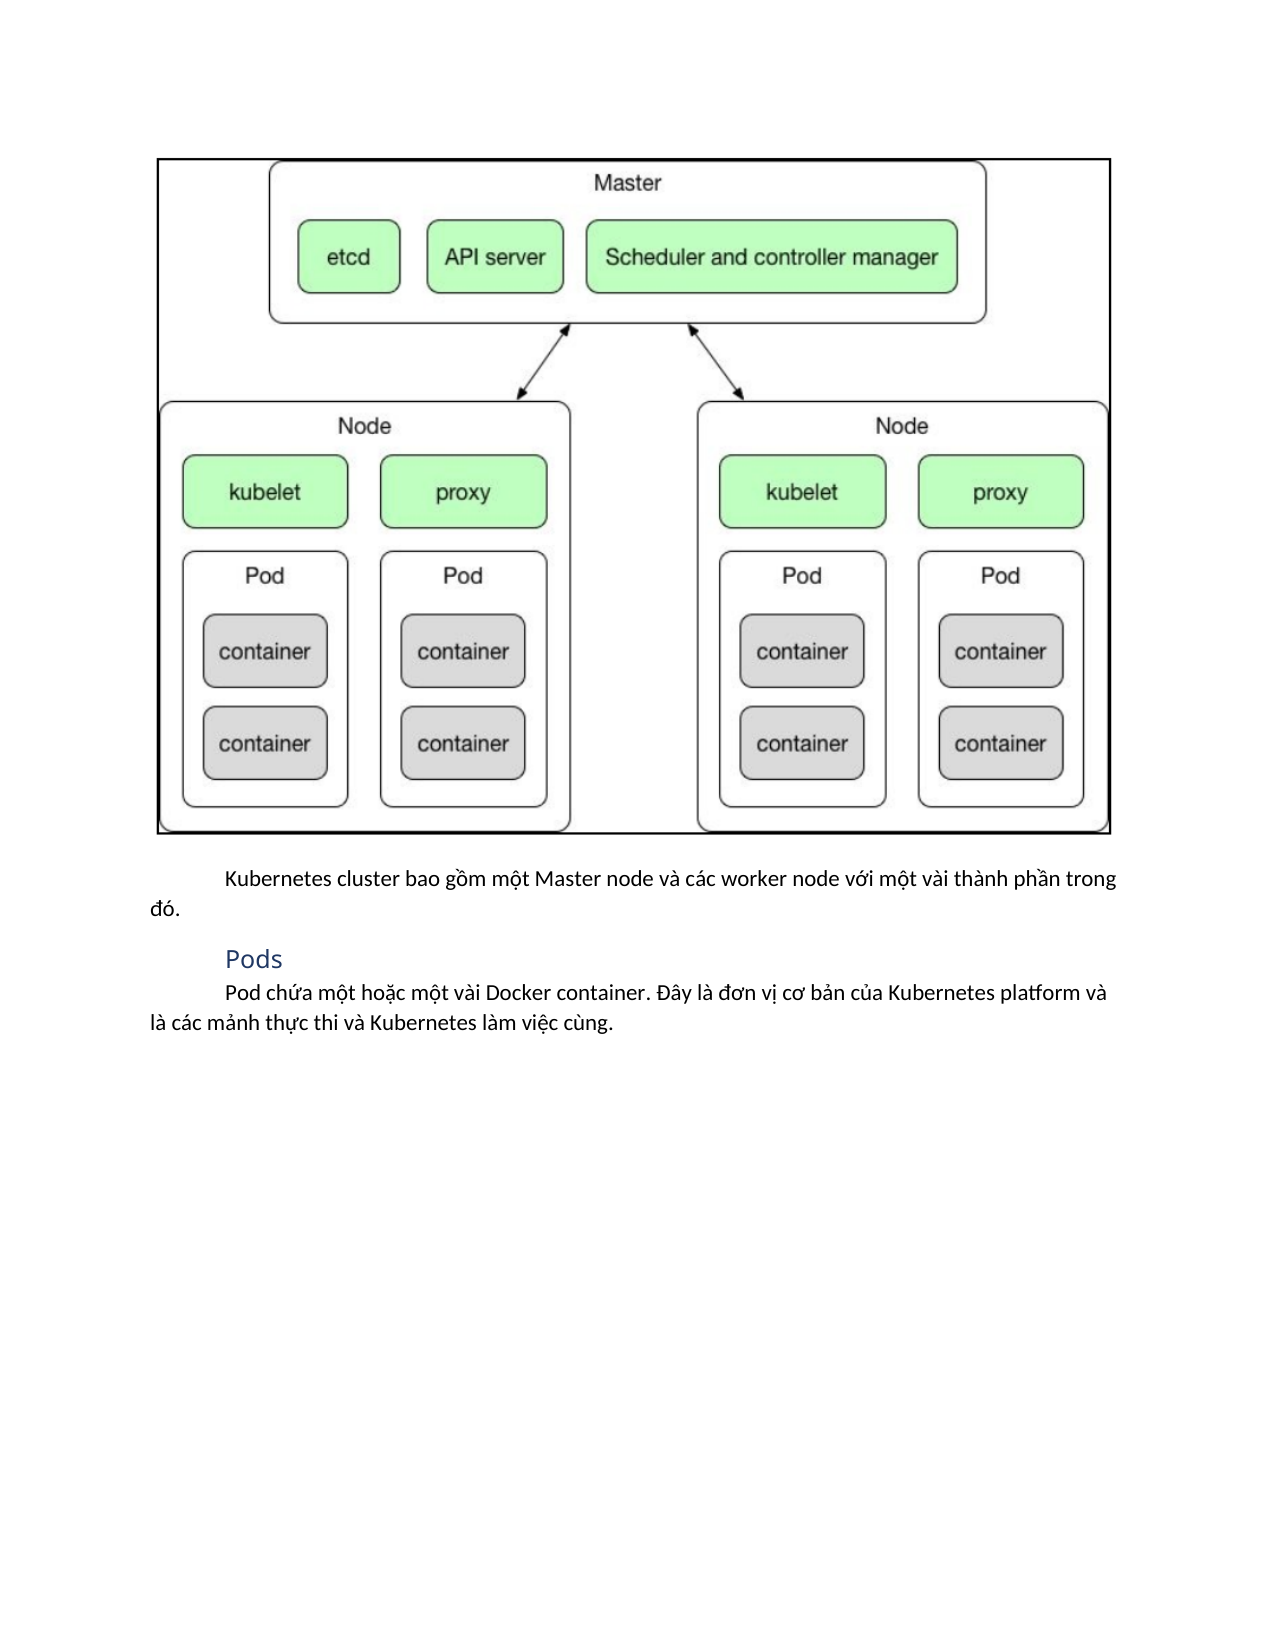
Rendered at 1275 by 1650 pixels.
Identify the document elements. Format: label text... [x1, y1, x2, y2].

picture [150, 150, 1125, 846]
text Pod chứa một hoặc một vài Docker container. Đây là đơn vị cơ bản của Kubernetes platform và là các mảnh thực thi và Kubernetes làm việc cùng. [150, 978, 1125, 1036]
text Kubernetes cluster bao gồm một Master node và các worker node với một vài thành phần trong đó. [150, 864, 1125, 922]
subtitle Pods [150, 941, 1125, 975]
